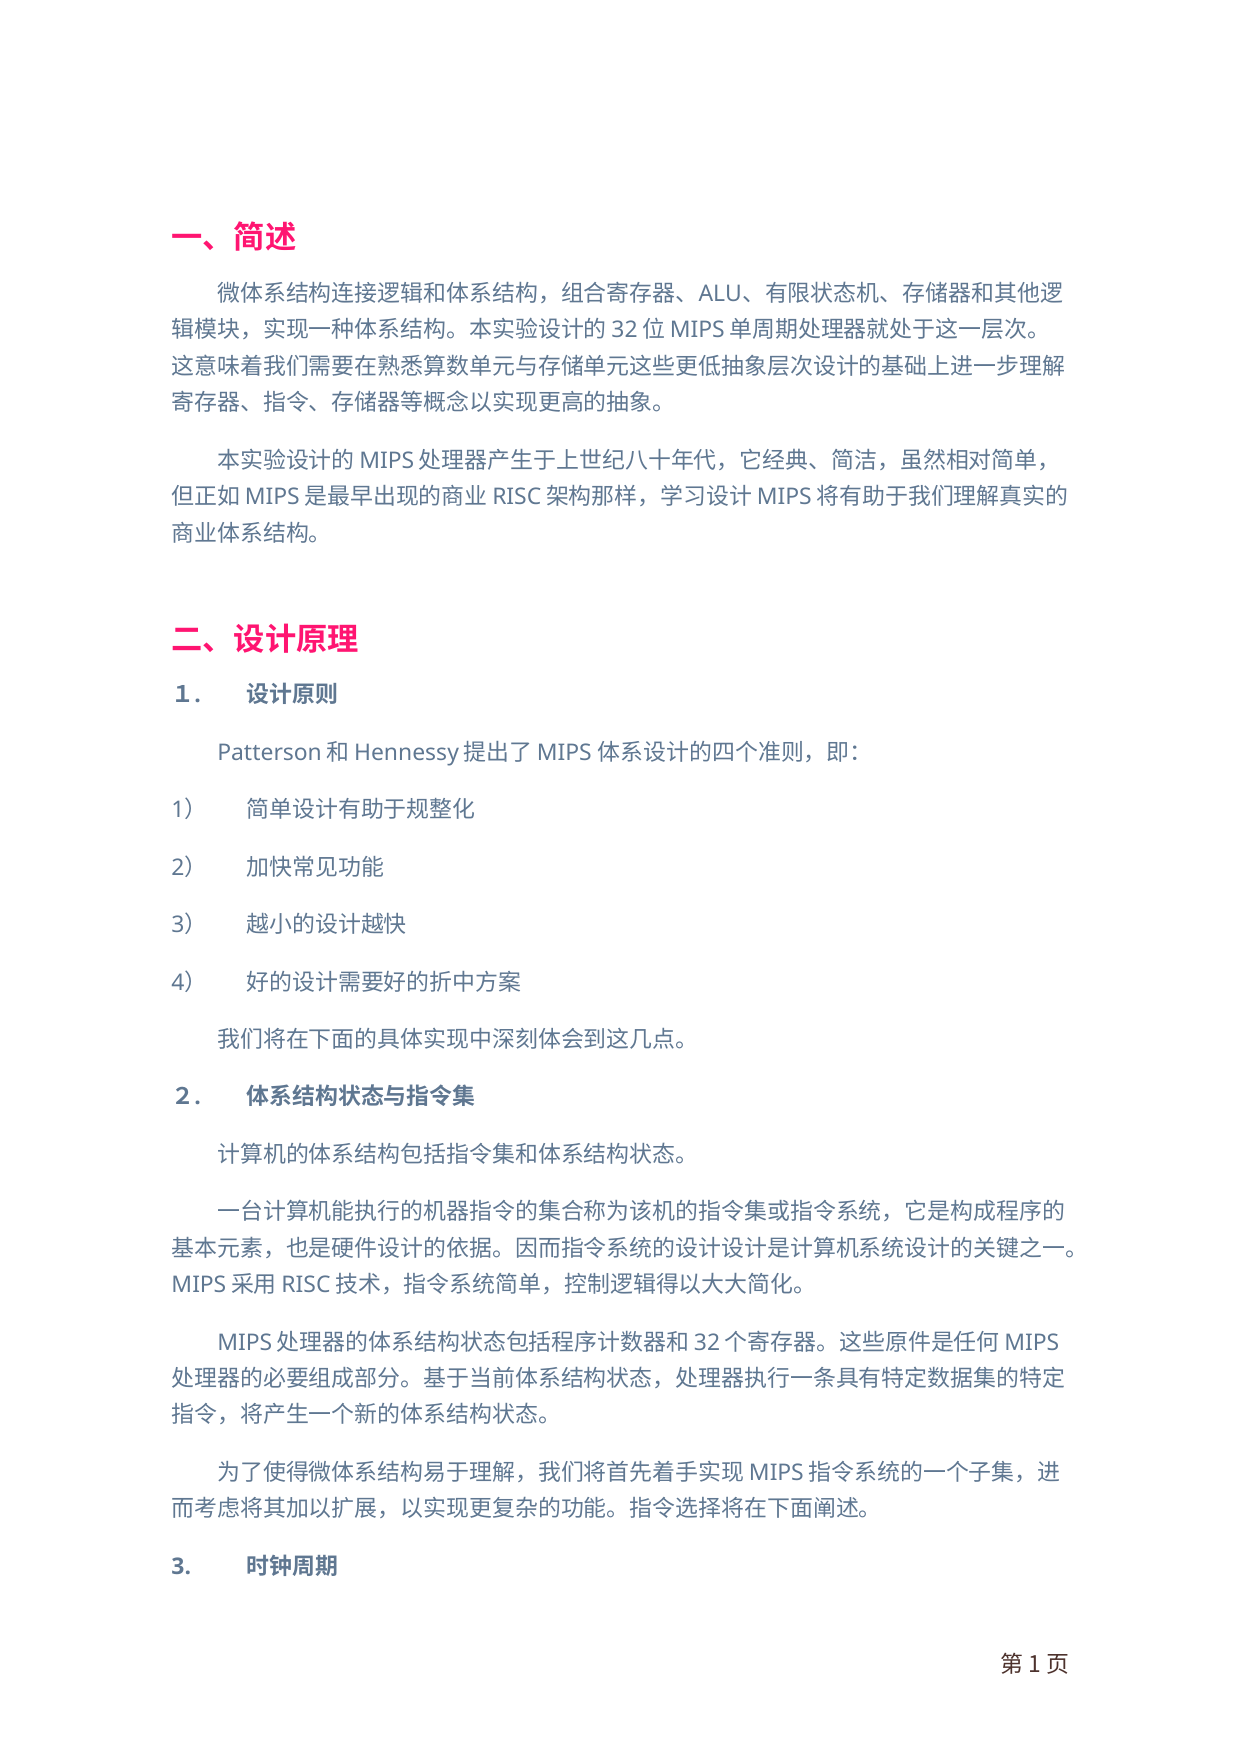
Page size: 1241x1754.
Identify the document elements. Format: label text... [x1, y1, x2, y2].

text ２. 体系结构状态与指令集 [171, 1078, 1069, 1111]
text 计算机的体系结构包括指令集和体系结构状态。 [171, 1136, 1069, 1169]
text MIPS处理器的体系结构状态包括程序计数器和32个寄存器。这些原件是任何MIPS处理器的必要组成部分。基于当前体系结构状态，处理器执行一条具有特定数据集的特定指令，将产生一个新的体系结构状态。 [171, 1323, 1069, 1429]
subtitle 一、简述 [171, 212, 1069, 258]
text 为了使得微体系结构易于理解，我们将首先着手实现MIPS指令系统的一个子集，进而考虑将其加以扩展，以实现更复杂的功能。指令选择将在下面阐述。 [171, 1454, 1069, 1523]
text 1） 简单设计有助于规整化 [171, 791, 1069, 824]
text １. 设计原则 [171, 676, 1069, 709]
text 本实验设计的MIPS处理器产生于上世纪八十年代，它经典、简洁，虽然相对简单，但正如MIPS是最早出现的商业RISC架构那样，学习设计MIPS将有助于我们理解真实的商业体系结构。 [171, 442, 1069, 548]
text 2） 加快常见功能 [171, 848, 1069, 882]
text 4） 好的设计需要好的折中方案 [171, 963, 1069, 997]
subtitle 二、设计原理 [171, 614, 1069, 659]
text 微体系结构连接逻辑和体系结构，组合寄存器、ALU、有限状态机、存储器和其他逻辑模块，实现一种体系结构。本实验设计的32位MIPS单周期处理器就处于这一层次。这意味着我们需要在熟悉算数单元与存储单元这些更低抽象层次设计的基础上进一步理解寄存器、指令、存储器等概念以实现更高的抽象。 [171, 275, 1069, 417]
text 我们将在下面的具体实现中深刻体会到这几点。 [171, 1021, 1069, 1054]
text 3. 时钟周期 [171, 1547, 1069, 1581]
text 3） 越小的设计越快 [171, 906, 1069, 939]
text Patterson和Hennessy提出了MIPS 体系设计的四个准则，即： [171, 733, 1069, 767]
text 一台计算机能执行的机器指令的集合称为该机的指令集或指令系统，它是构成程序的基本元素，也是硬件设计的依据。因而指令系统的设计设计是计算机系统设计的关键之一。MIPS采用RISC技术，指令系统简单，控制逻辑得以大大简化。 [171, 1193, 1069, 1299]
